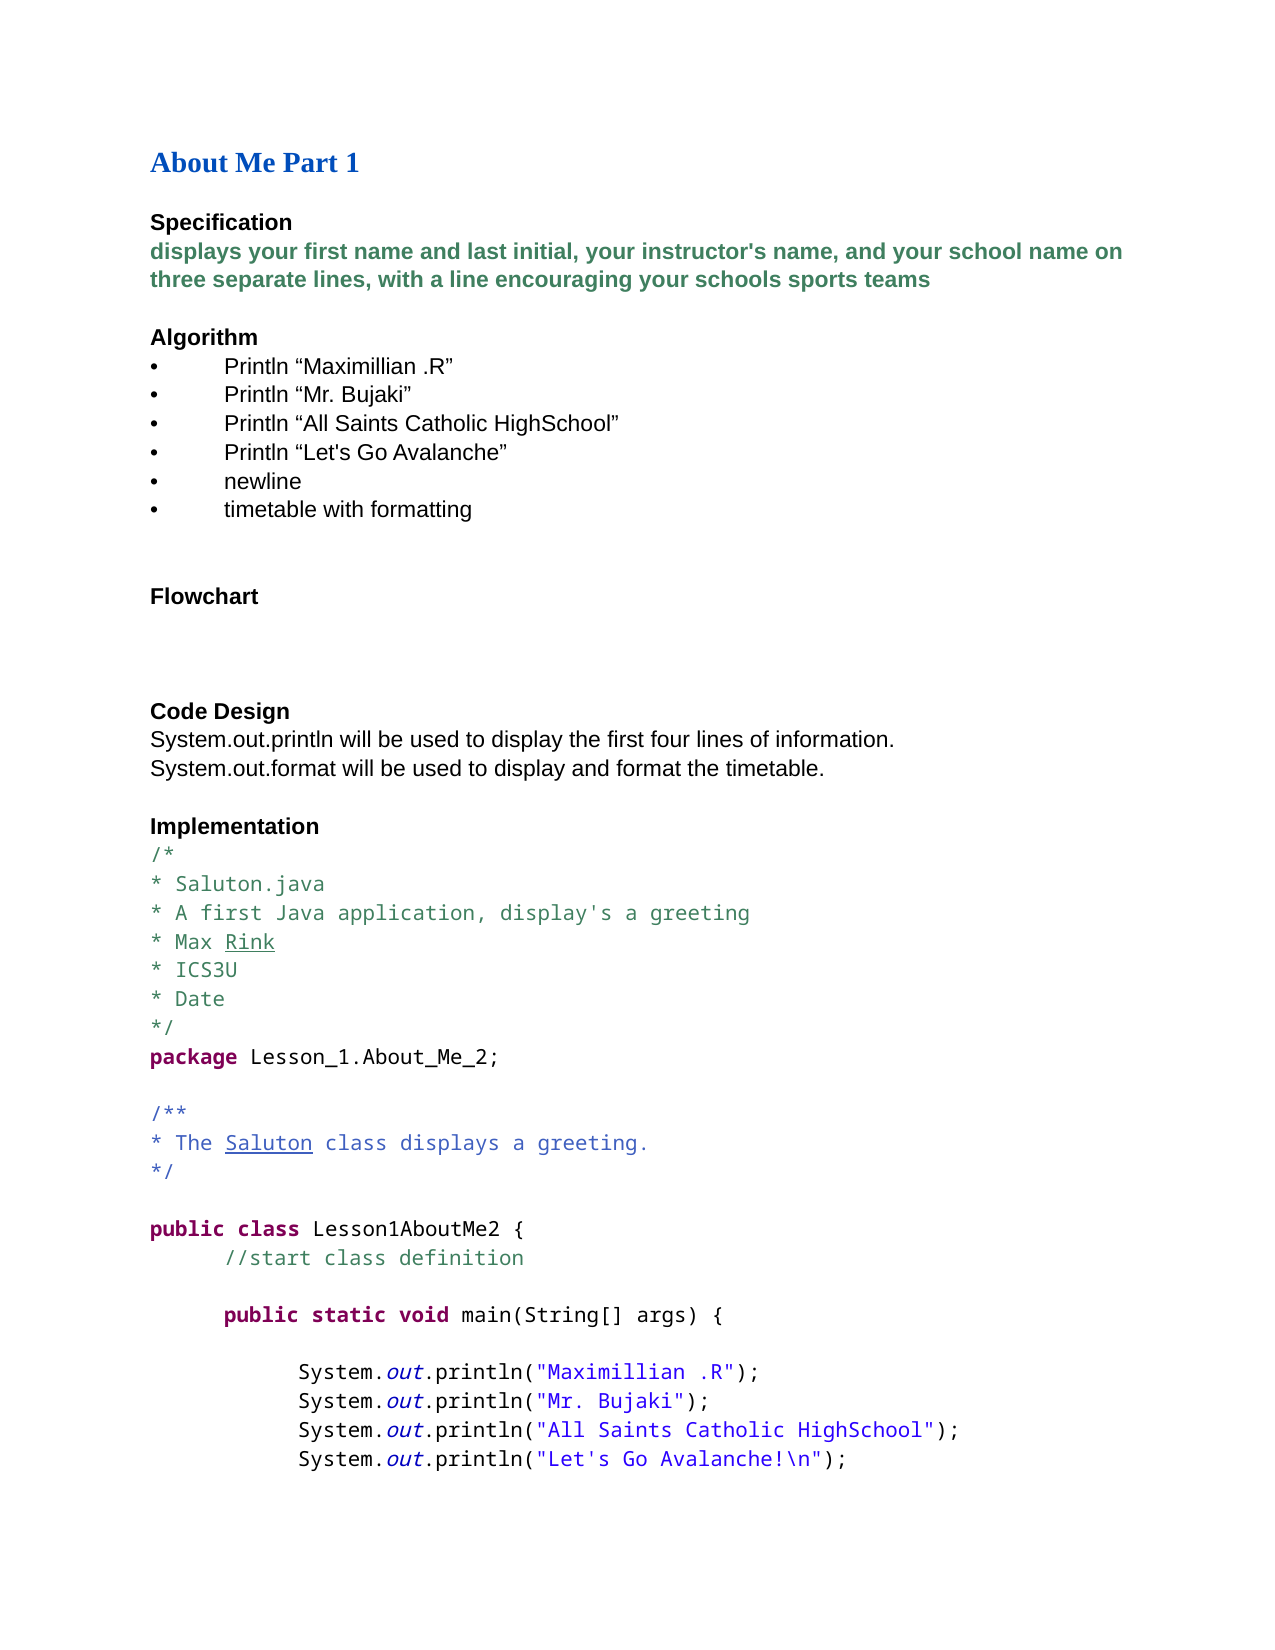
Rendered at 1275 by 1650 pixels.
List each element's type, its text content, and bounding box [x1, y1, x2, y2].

text About Me Part 1 [150, 150, 1125, 179]
text * Max Rink [150, 926, 1125, 955]
list timetable with formatting [150, 495, 1125, 524]
text Algorithm [150, 322, 1125, 351]
text System.out.println("Maximillian .R"); [150, 1357, 1125, 1386]
text Code Design [150, 696, 1125, 725]
text * Date [150, 984, 1125, 1012]
text Flowchart [150, 581, 1125, 610]
text * A first Java application, display's a greeting [150, 897, 1125, 926]
text */ [150, 1012, 1125, 1041]
list Println “Let's Go Avalanche” [150, 437, 1125, 466]
text //start class definition [150, 1242, 1125, 1271]
text System.out.println will be used to display the first four lines of information. [150, 725, 1125, 754]
text System.out.format will be used to display and format the timetable. [150, 754, 1125, 782]
list Println “Mr. Bujaki” [150, 380, 1125, 409]
text System.out.println("Let's Go Avalanche!\n"); [150, 1443, 1125, 1472]
text * ICS3U [150, 955, 1125, 984]
text System.out.println("All Saints Catholic HighSchool"); [150, 1414, 1125, 1443]
text public static void main(String[] args) { [150, 1300, 1125, 1329]
list Println “All Saints Catholic HighSchool” [150, 409, 1125, 437]
text /* [150, 840, 1125, 869]
text package Lesson_1.About_Me_2; [150, 1041, 1125, 1070]
text Implementation [150, 811, 1125, 840]
text /** [150, 1099, 1125, 1127]
text System.out.println("Mr. Bujaki"); [150, 1386, 1125, 1414]
list newline [150, 466, 1125, 495]
text * Saluton.java [150, 869, 1125, 897]
text */ [150, 1156, 1125, 1185]
text * The Saluton class displays a greeting. [150, 1127, 1125, 1156]
list Println “Maximillian .R” [150, 351, 1125, 380]
text Specification [150, 207, 1125, 236]
text displays your first name and last initial, your instructor's name, and your school name on three separate lines, with a line encouraging your schools sports teams [150, 236, 1125, 294]
text public class Lesson1AboutMe2 { [150, 1214, 1125, 1242]
